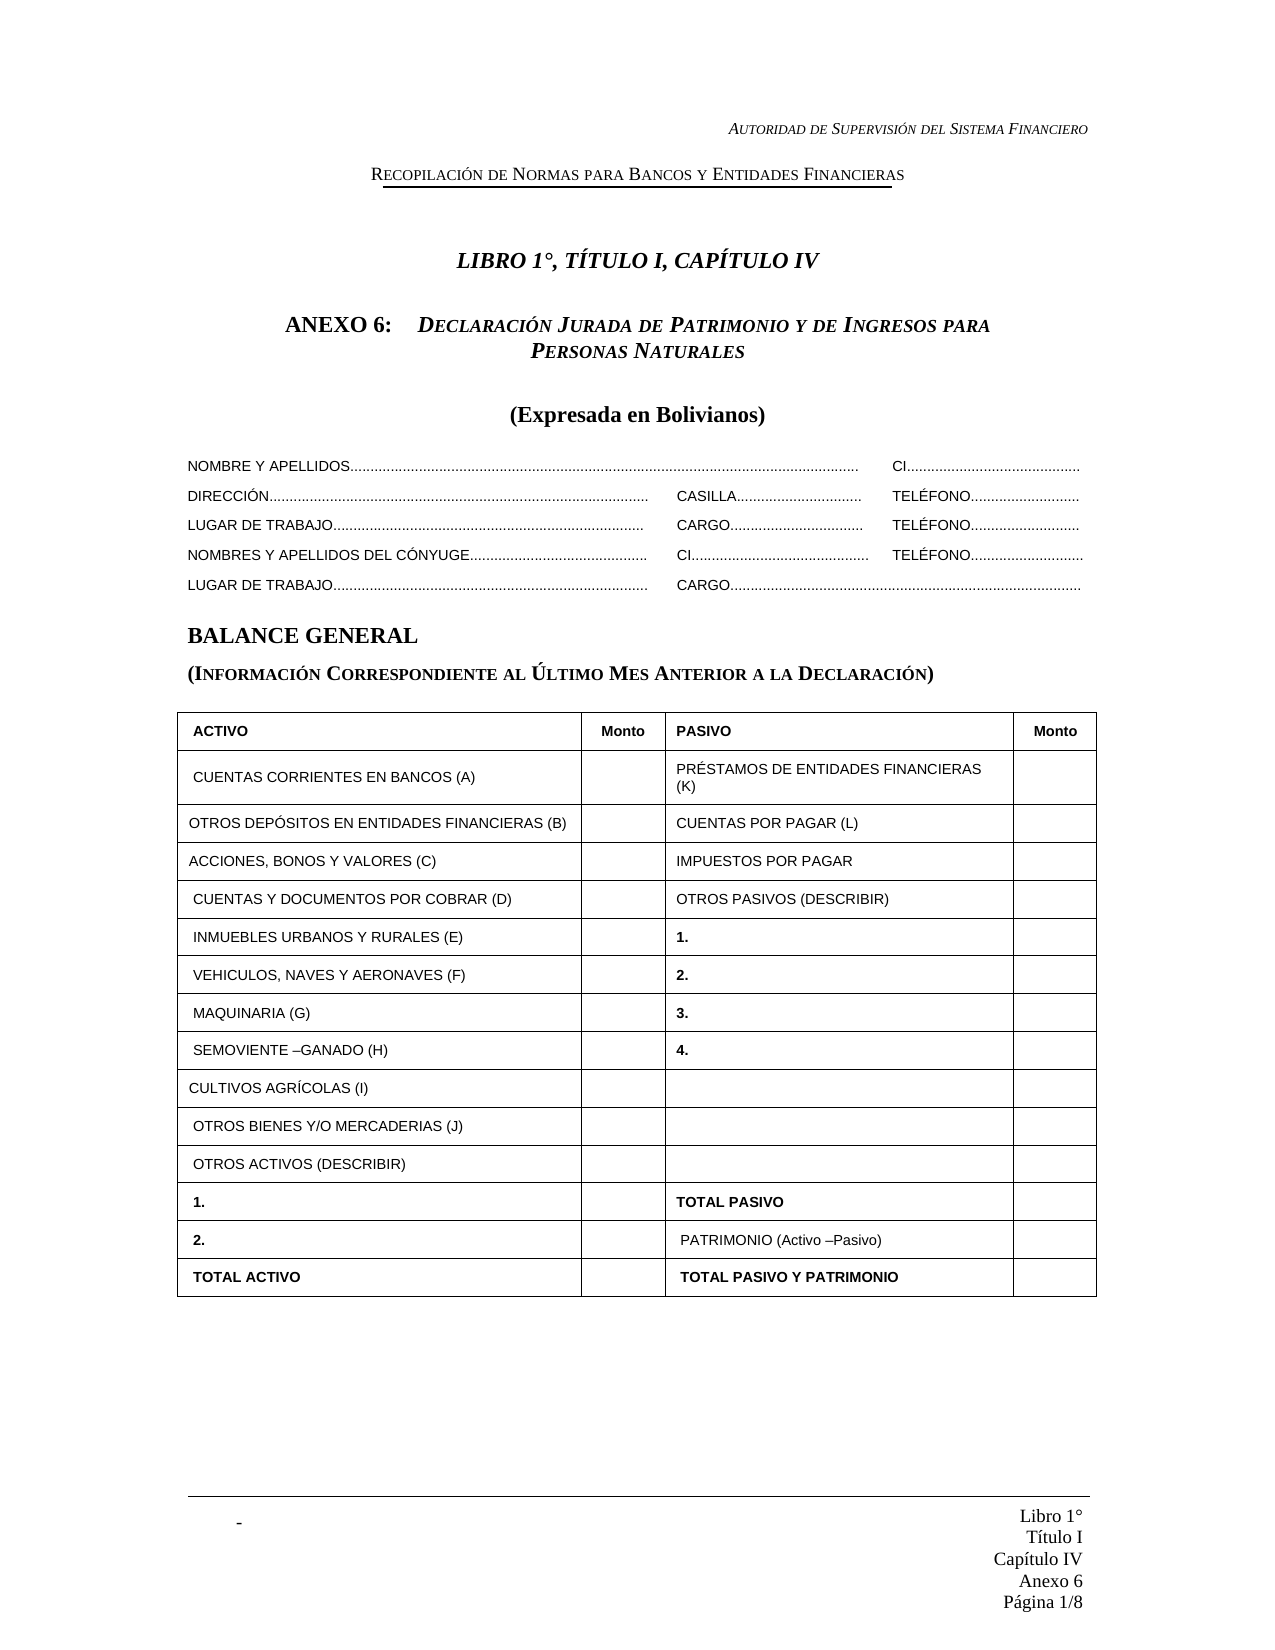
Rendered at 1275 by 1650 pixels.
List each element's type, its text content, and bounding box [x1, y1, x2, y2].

table_cell TELÉFONO........................... [881, 483, 1098, 513]
table_cell [582, 994, 665, 1031]
table_cell [666, 1070, 1013, 1107]
table_cell TOTAL PASIVO Y PATRIMONIO [666, 1259, 1013, 1296]
table_cell [582, 881, 665, 918]
table_cell [1014, 1032, 1096, 1069]
table_cell [582, 843, 665, 880]
table_cell TOTAL PASIVO [666, 1183, 1013, 1220]
table_cell TELÉFONO............................ [881, 543, 1098, 572]
table_cell 4. [666, 1032, 1013, 1069]
subtitle (Información Correspondiente al Último Mes Anterior a la Declaración) [187, 661, 1088, 685]
table_cell [1014, 881, 1096, 918]
table_cell [582, 1108, 665, 1144]
table_cell [1014, 919, 1096, 955]
table_cell CUENTAS CORRIENTES EN BANCOS (A) [178, 751, 581, 804]
table_cell [582, 1259, 665, 1296]
table_cell CUENTAS Y DOCUMENTOS POR COBRAR (D) [178, 881, 581, 918]
table_cell 3. [666, 994, 1013, 1031]
table_cell [582, 751, 665, 804]
table_cell ACCIONES, BONOS Y VALORES (C) [178, 843, 581, 880]
table_cell [1014, 1259, 1096, 1296]
subtitle (Expresada en Bolivianos) [187, 401, 1088, 427]
table_cell CUENTAS POR PAGAR (L) [666, 805, 1013, 842]
table_cell OTROS PASIVOS (DESCRIBIR) [666, 881, 1013, 918]
subtitle ANEXO 6: Declaración Jurada de Patrimonio y de Ingresos para Personas Naturales [276, 311, 999, 363]
table_cell [1014, 1221, 1096, 1258]
table_cell [1014, 805, 1096, 842]
table_cell [582, 1146, 665, 1182]
table_cell [582, 919, 665, 955]
table_cell VEHICULOS, NAVES Y AERONAVES (F) [178, 956, 581, 993]
table_cell SEMOVIENTE –GANADO (H) [178, 1032, 581, 1069]
table_header CI........................................... [881, 454, 1098, 483]
table_header ACTIVO [178, 713, 581, 749]
table_header NOMBRE Y APELLIDOS.............................................................................................................................. [176, 454, 881, 483]
table_cell NOMBRES Y APELLIDOS DEL CÓNYUGE............................................ [176, 543, 665, 572]
table_cell [1014, 751, 1096, 804]
table_cell [1014, 1070, 1096, 1107]
subtitle BALANCE GENERAL [187, 622, 1088, 649]
table_cell CULTIVOS AGRÍCOLAS (I) [178, 1070, 581, 1107]
table_header Monto [582, 713, 665, 749]
table_cell INMUEBLES URBANOS Y RURALES (E) [178, 919, 581, 955]
table_cell 2. [178, 1221, 581, 1258]
table_cell [666, 1108, 1013, 1144]
table_cell MAQUINARIA (G) [178, 994, 581, 1031]
table_cell 1. [666, 919, 1013, 955]
table_cell CASILLA............................... [665, 483, 881, 513]
table_cell CARGO....................................................................................... [665, 572, 1098, 602]
table_cell [1014, 1108, 1096, 1144]
table_cell [666, 1146, 1013, 1182]
table_cell LUGAR DE TRABAJO............................................................................. [176, 513, 665, 542]
table_cell [1014, 956, 1096, 993]
table_cell TOTAL ACTIVO [178, 1259, 581, 1296]
table_cell [1014, 1146, 1096, 1182]
table_cell IMPUESTOS POR PAGAR [666, 843, 1013, 880]
table_header Monto [1014, 713, 1096, 749]
table_cell TELÉFONO........................... [881, 513, 1098, 542]
table_cell [582, 956, 665, 993]
table_cell DIRECCIÓN.............................................................................................. [176, 483, 665, 513]
table_cell [582, 1221, 665, 1258]
table_cell OTROS DEPÓSITOS EN ENTIDADES FINANCIERAS (B) [178, 805, 581, 842]
table_cell [1014, 994, 1096, 1031]
table_cell CARGO................................. [665, 513, 881, 542]
table_cell [582, 805, 665, 842]
subtitle LIBRO 1°, TÍTULO I, CAPÍTULO IV [187, 247, 1088, 273]
table_cell CI............................................ [665, 543, 881, 572]
table_cell PRÉSTAMOS DE ENTIDADES FINANCIERAS (K) [666, 751, 1013, 804]
table_cell 1. [178, 1183, 581, 1220]
table_header PASIVO [666, 713, 1013, 749]
table_cell PATRIMONIO (Activo –Pasivo) [666, 1221, 1013, 1258]
table_cell OTROS BIENES Y/O MERCADERIAS (J) [178, 1108, 581, 1144]
table_cell LUGAR DE TRABAJO.............................................................................. [176, 572, 665, 602]
table_cell [1014, 843, 1096, 880]
table_cell 2. [666, 956, 1013, 993]
table_cell OTROS ACTIVOS (DESCRIBIR) [178, 1146, 581, 1182]
table_cell [582, 1032, 665, 1069]
table_cell [582, 1183, 665, 1220]
table_cell [582, 1070, 665, 1107]
table_cell [1014, 1183, 1096, 1220]
